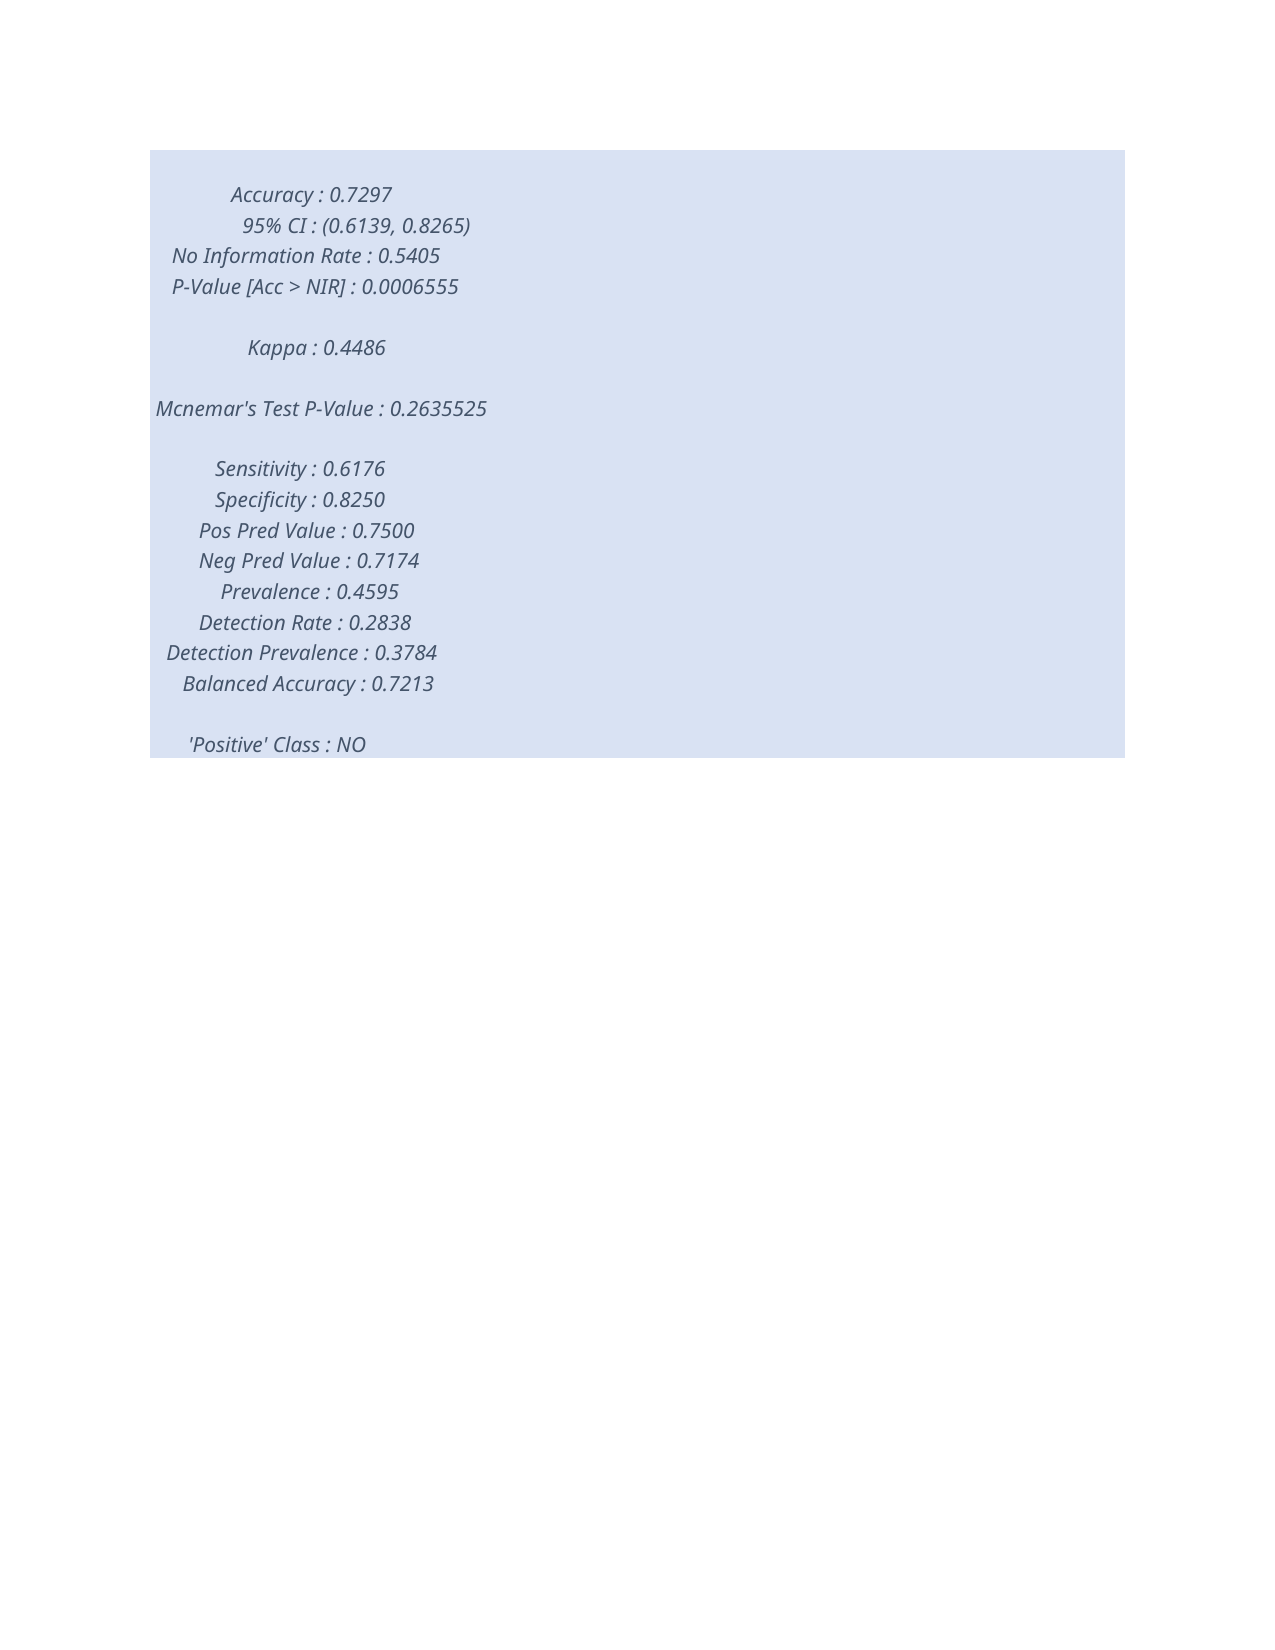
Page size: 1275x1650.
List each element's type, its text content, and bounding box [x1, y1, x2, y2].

text Accuracy : 0.7297 [150, 180, 1125, 209]
text Specificity : 0.8250 [150, 485, 1125, 514]
text 95% CI : (0.6139, 0.8265) [150, 211, 1125, 239]
text Pos Pred Value : 0.7500 [150, 516, 1125, 544]
text Mcnemar's Test P-Value : 0.2635525 [150, 394, 1125, 422]
text Sensitivity : 0.6176 [150, 454, 1125, 483]
text 'Positive' Class : NO [150, 730, 1125, 758]
text P-Value [Acc > NIR] : 0.0006555 [150, 272, 1125, 301]
text Balanced Accuracy : 0.7213 [150, 669, 1125, 697]
text Neg Pred Value : 0.7174 [150, 546, 1125, 575]
text Kappa : 0.4486 [150, 333, 1125, 361]
text Detection Prevalence : 0.3784 [150, 638, 1125, 667]
text Detection Rate : 0.2838 [150, 608, 1125, 636]
text Prevalence : 0.4595 [150, 577, 1125, 606]
text No Information Rate : 0.5405 [150, 241, 1125, 270]
